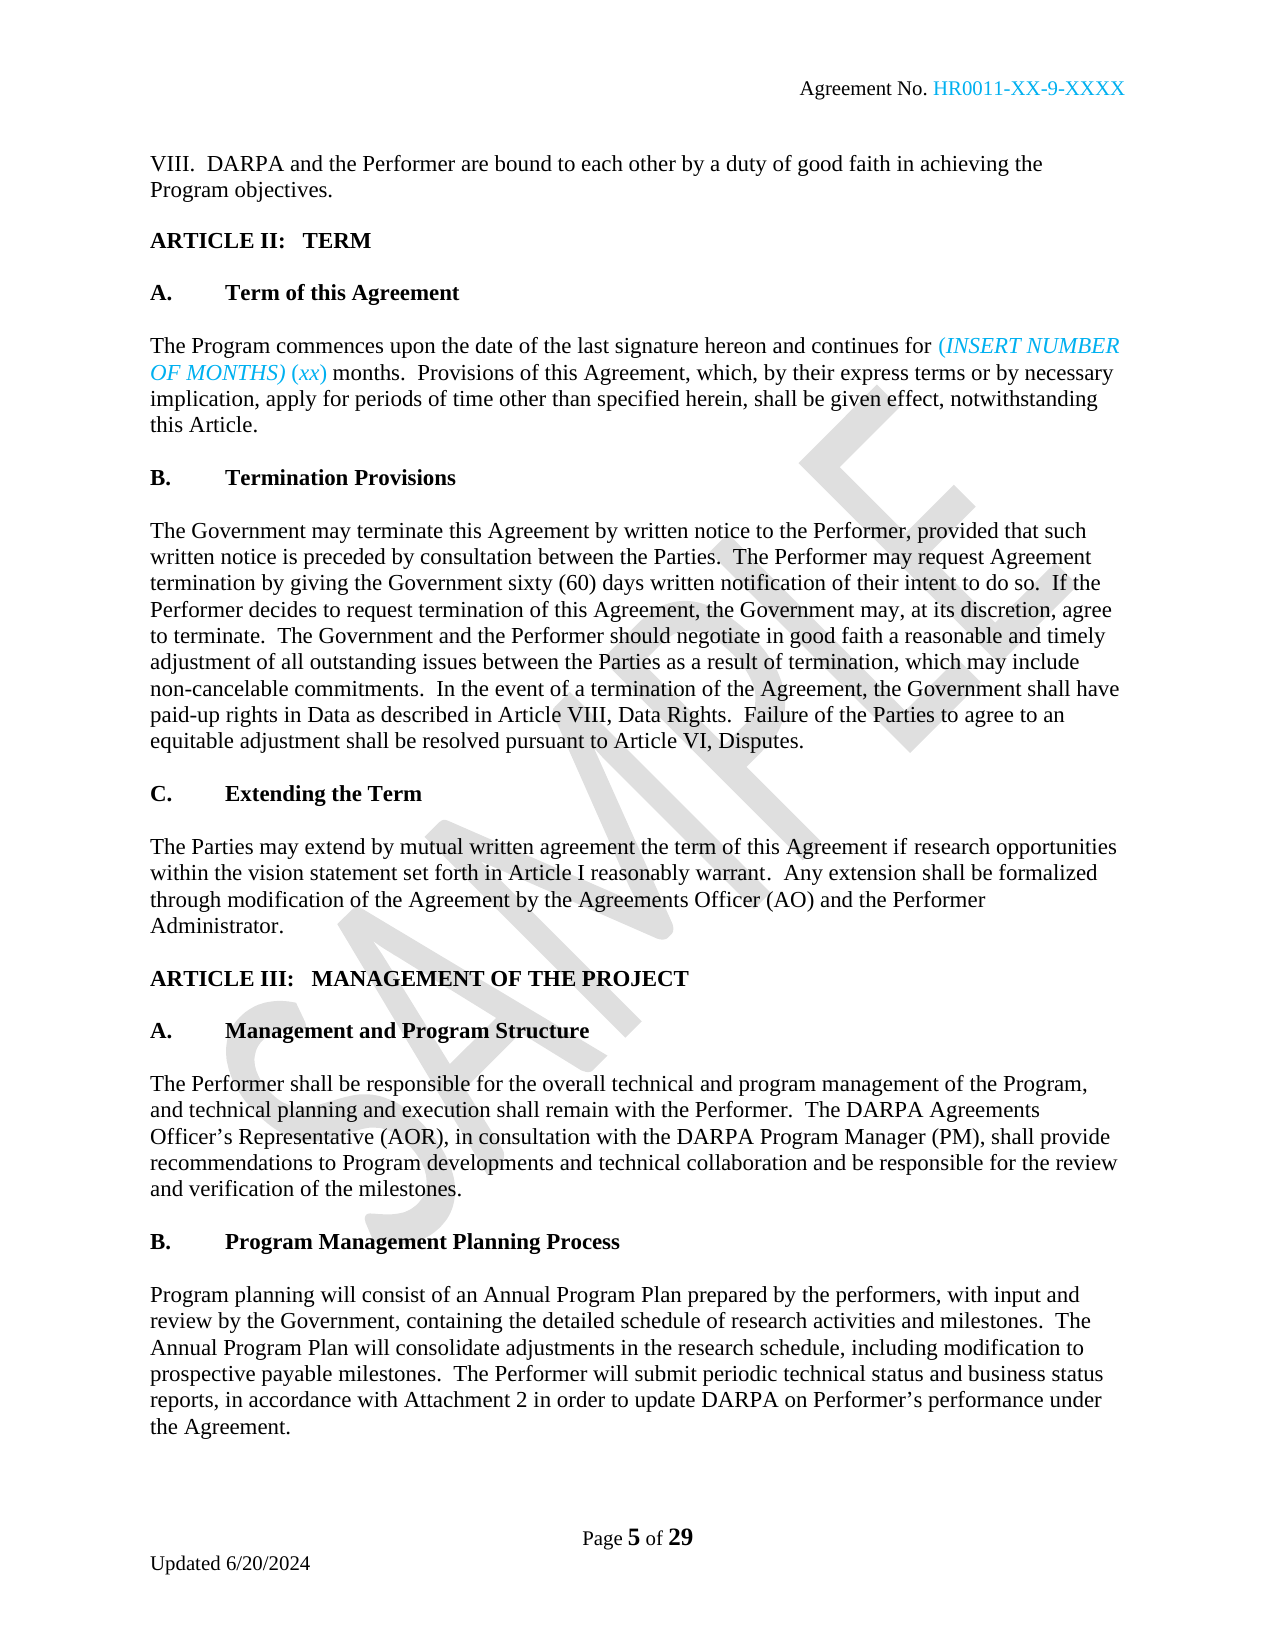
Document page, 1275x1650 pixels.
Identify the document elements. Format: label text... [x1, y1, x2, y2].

text The Program commences upon the date of the last signature hereon and continues for (INSERT NUMBER OF MONTHS) (xx) months. Provisions of this Agreement, which, by their express terms or by necessary implication, apply for periods of time other than specified herein, shall be given effect, notwithstanding this Article. [150, 332, 1125, 438]
text A. Term of this Agreement [150, 279, 1125, 306]
text Program planning will consist of an Annual Program Plan prepared by the performers, with input and review by the Government, containing the detailed schedule of research activities and milestones. The Annual Program Plan will consolidate adjustments in the research schedule, including modification to prospective payable milestones. The Performer will submit periodic technical status and business status reports, in accordance with Attachment 2 in order to update DARPA on Performer’s performance under the Agreement. [150, 1281, 1125, 1439]
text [150, 150, 1125, 203]
text A. Management and Program Structure [150, 1017, 1125, 1044]
text B. Termination Provisions [150, 464, 1125, 490]
text ARTICLE III: MANAGEMENT OF THE PROJECT [150, 965, 1125, 991]
text C. Extending the Term [150, 780, 1125, 807]
text ARTICLE II: TERM [150, 227, 1125, 253]
text The Parties may extend by mutual written agreement the term of this Agreement if research opportunities within the vision statement set forth in Article I reasonably warrant. Any extension shall be formalized through modification of the Agreement by the Agreements Officer (AO) and the Performer Administrator. [150, 833, 1125, 938]
text The Performer shall be responsible for the overall technical and program management of the Program, and technical planning and execution shall remain with the Performer. The DARPA Agreements Officer’s Representative (AOR), in consultation with the DARPA Program Manager (PM), shall provide recommendations to Program developments and technical collaboration and be responsible for the review and verification of the milestones. [150, 1070, 1125, 1202]
text B. Program Management Planning Process [150, 1228, 1125, 1254]
text The Government may terminate this Agreement by written notice to the Performer, provided that such written notice is preceded by consultation between the Parties. The Performer may request Agreement termination by giving the Government sixty (60) days written notification of their intent to do so. If the Performer decides to request termination of this Agreement, the Government may, at its discretion, agree to terminate. The Government and the Performer should negotiate in good faith a reasonable and timely adjustment of all outstanding issues between the Parties as a result of termination, which may include non-cancelable commitments. In the event of a termination of the Agreement, the Government shall have paid-up rights in Data as described in Article VIII, Data Rights. Failure of the Parties to agree to an equitable adjustment shall be resolved pursuant to Article VI, Disputes. [150, 517, 1125, 754]
